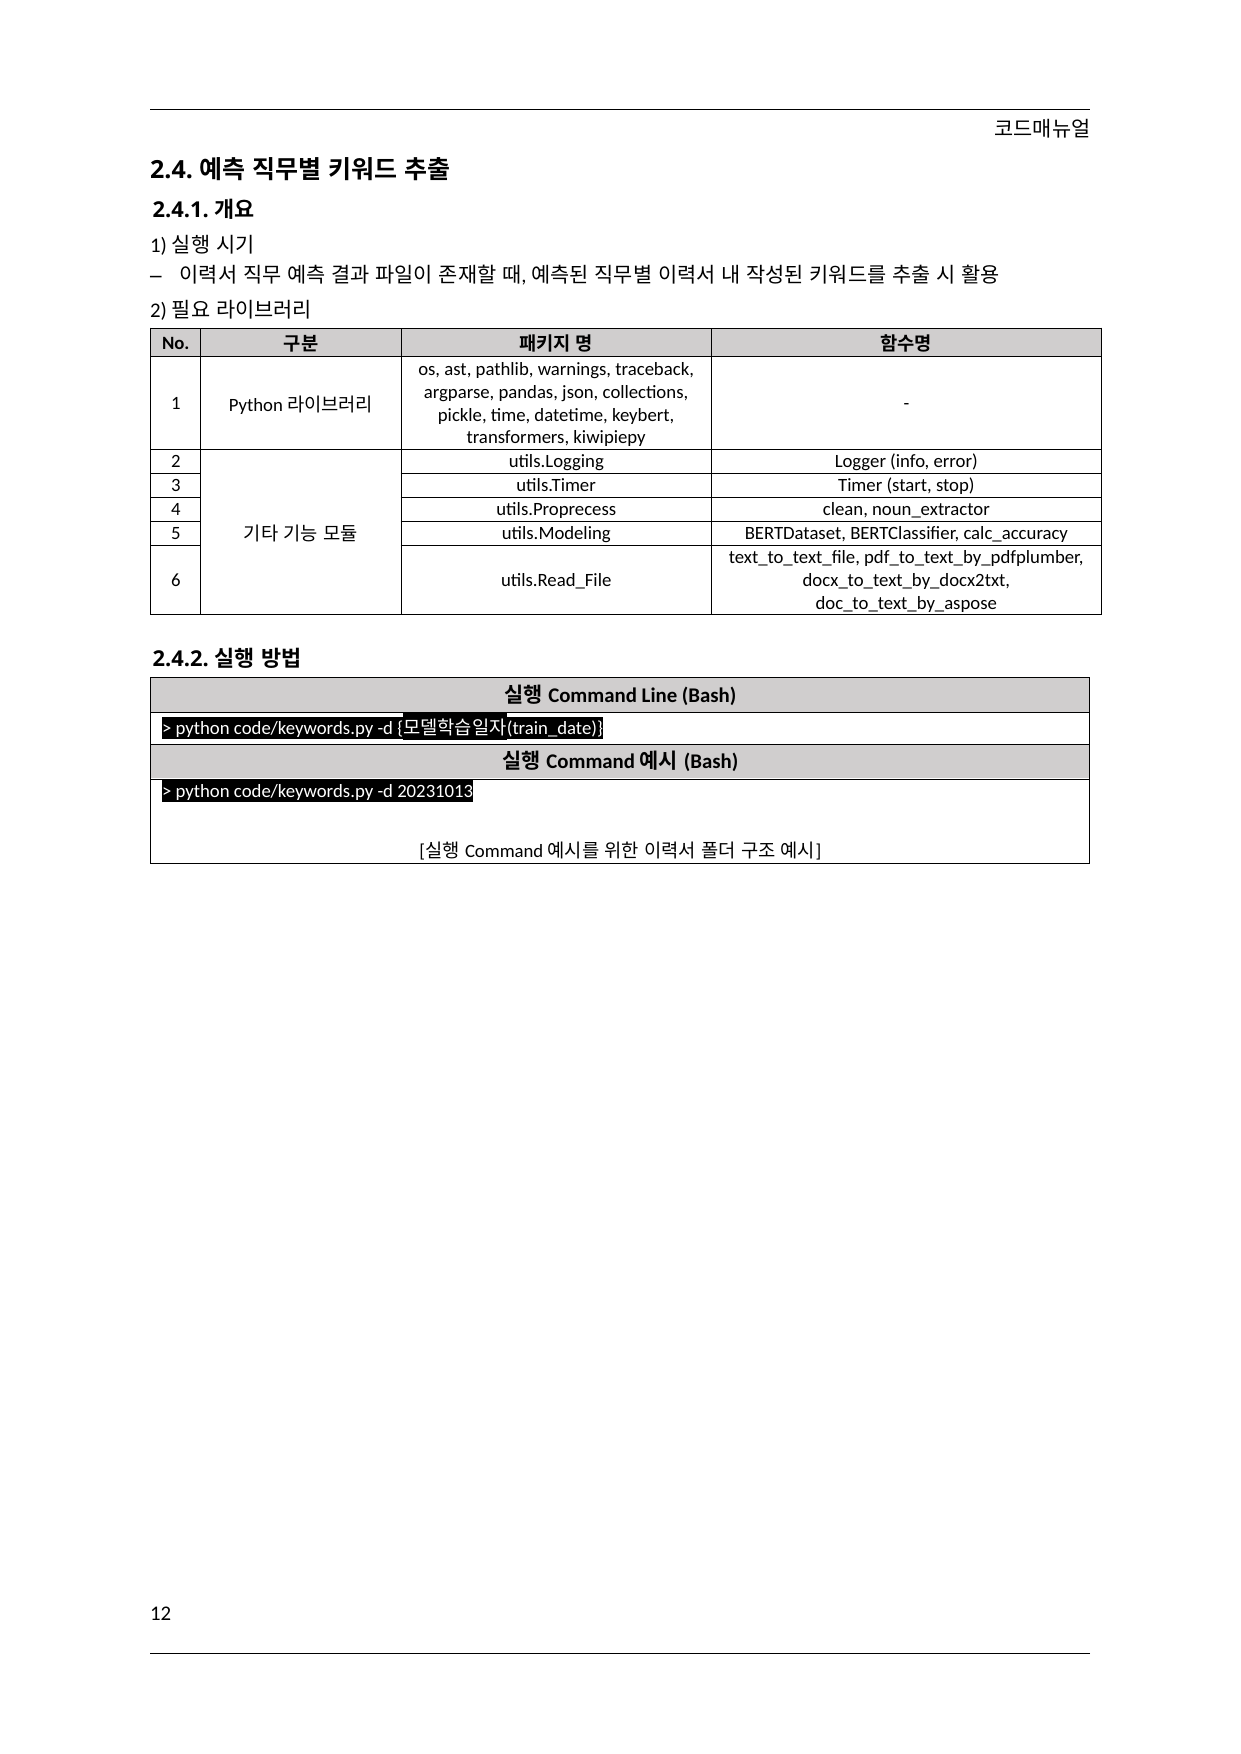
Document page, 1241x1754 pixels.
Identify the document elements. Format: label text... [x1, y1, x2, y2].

table_cell BERTDataset, BERTClassifier, calc_accuracy [712, 522, 1101, 544]
table_cell utils.Proprecess [402, 498, 711, 521]
table_cell utils.Read_File [402, 546, 711, 614]
table_cell 4 [151, 498, 200, 521]
table_cell > python code/keywords.py -d 20231013 [실행 Command 예시를 위한 이력서 폴더 구조 예시] [151, 780, 1089, 863]
table_cell Timer (start, stop) [712, 474, 1101, 497]
table_cell - [712, 357, 1101, 449]
text 2) 필요 라이브러리 [150, 293, 1090, 323]
table_header 패키지 명 [402, 329, 711, 356]
table_cell 기타 기능 모듈 [201, 450, 401, 614]
list 이력서 직무 예측 결과 파일이 존재할 때, 예측된 직무별 이력서 내 작성된 키워드를 추출 시 활용 [150, 258, 1090, 288]
subtitle 2.4. 예측 직무별 키워드 추출 [150, 150, 1090, 186]
table_cell utils.Logging [402, 450, 711, 473]
table_cell > python code/keywords.py -d {모델학습일자(train_date)} [151, 713, 1089, 744]
table_cell os, ast, pathlib, warnings, traceback, argparse, pandas, json, collections, pickle, time, datetime, keybert, transformers, kiwipiepy [402, 357, 711, 449]
table_header No. [151, 329, 200, 356]
table_cell utils.Timer [402, 474, 711, 497]
subtitle 2.4.1. 개요 [152, 192, 1090, 223]
table_header 구분 [201, 329, 401, 356]
table_cell Python 라이브러리 [201, 357, 401, 449]
table_cell Logger (info, error) [712, 450, 1101, 473]
table_cell clean, noun_extractor [712, 498, 1101, 521]
table_cell 실행 Command 예시 (Bash) [151, 745, 1089, 778]
table_header 실행 Command Line (Bash) [151, 678, 1089, 712]
table_cell 1 [151, 357, 200, 449]
table_cell utils.Modeling [402, 522, 711, 544]
table_cell text_to_text_file, pdf_to_text_by_pdfplumber, docx_to_text_by_docx2txt, doc_to_text_by_aspose [712, 546, 1101, 614]
table_cell 6 [151, 546, 200, 614]
table_cell 5 [151, 522, 200, 544]
subtitle 2.4.2. 실행 방법 [152, 641, 1090, 672]
table_cell 2 [151, 450, 200, 473]
text 1) 실행 시기 [150, 228, 1090, 258]
table_header 함수명 [712, 329, 1101, 356]
table_cell 3 [151, 474, 200, 497]
